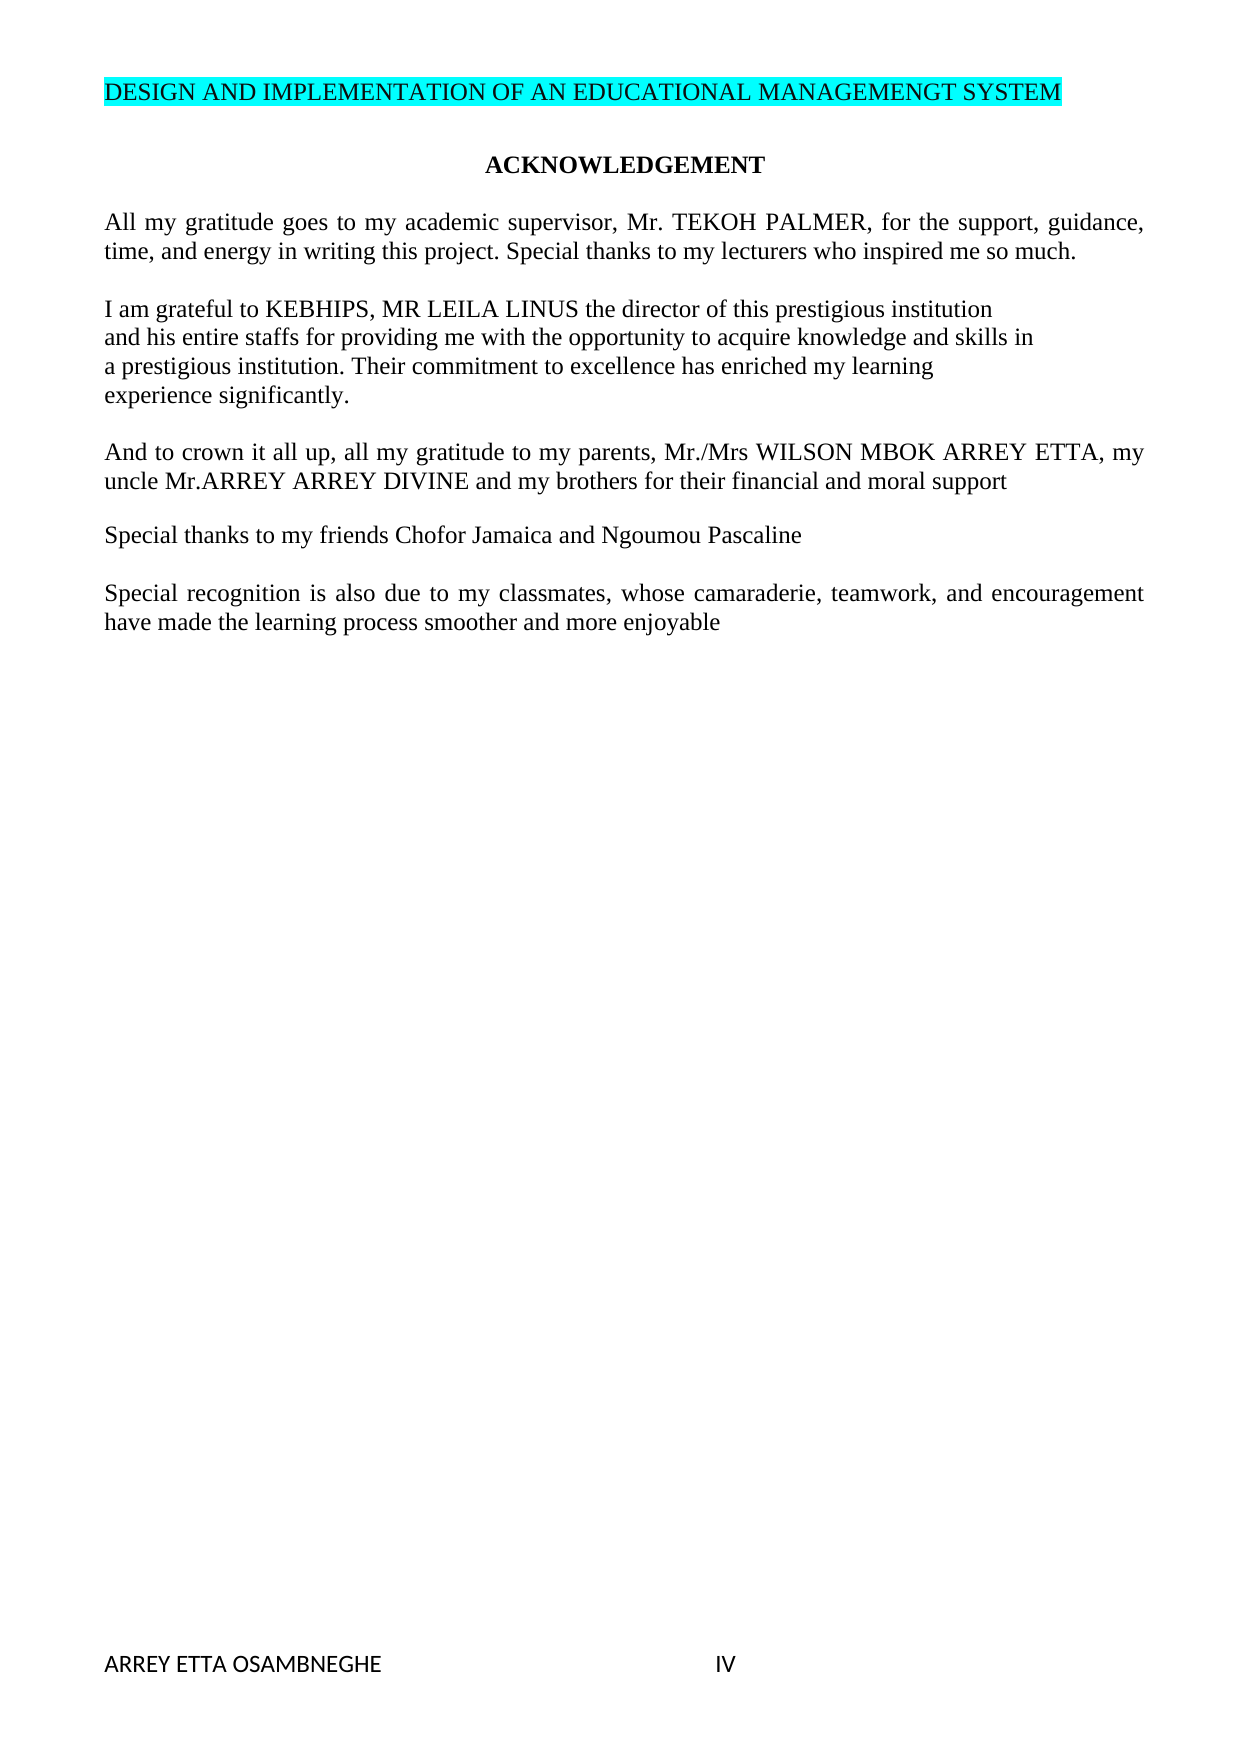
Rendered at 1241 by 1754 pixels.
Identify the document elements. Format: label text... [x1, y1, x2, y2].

text And to crown it all up, all my gratitude to my parents, Mr./Mrs WILSON MBOK ARREY ETTA, my uncle Mr.ARREY ARREY DIVINE and my brothers for their financial and moral support [104, 437, 1146, 495]
text a prestigious institution. Their commitment to excellence has enriched my learning [104, 351, 1146, 380]
text and his entire staffs for providing me with the opportunity to acquire knowledge and skills in [104, 322, 1146, 351]
text I am grateful to KEBHIPS, MR LEILA LINUS the director of this prestigious institution [104, 294, 1146, 322]
text Special thanks to my friends Chofor Jamaica and Ngoumou Pascaline [104, 520, 1146, 549]
text experience significantly. [104, 380, 1146, 409]
text All my gratitude goes to my academic supervisor, Mr. TEKOH PALMER, for the support, guidance, time, and energy in writing this project. Special thanks to my lecturers who inspired me so much. [104, 207, 1146, 265]
text ACKNOWLEDGEMENT [104, 150, 1146, 179]
text Special recognition is also due to my classmates, whose camaraderie, teamwork, and encouragement have made the learning process smoother and more enjoyable [104, 549, 1146, 635]
